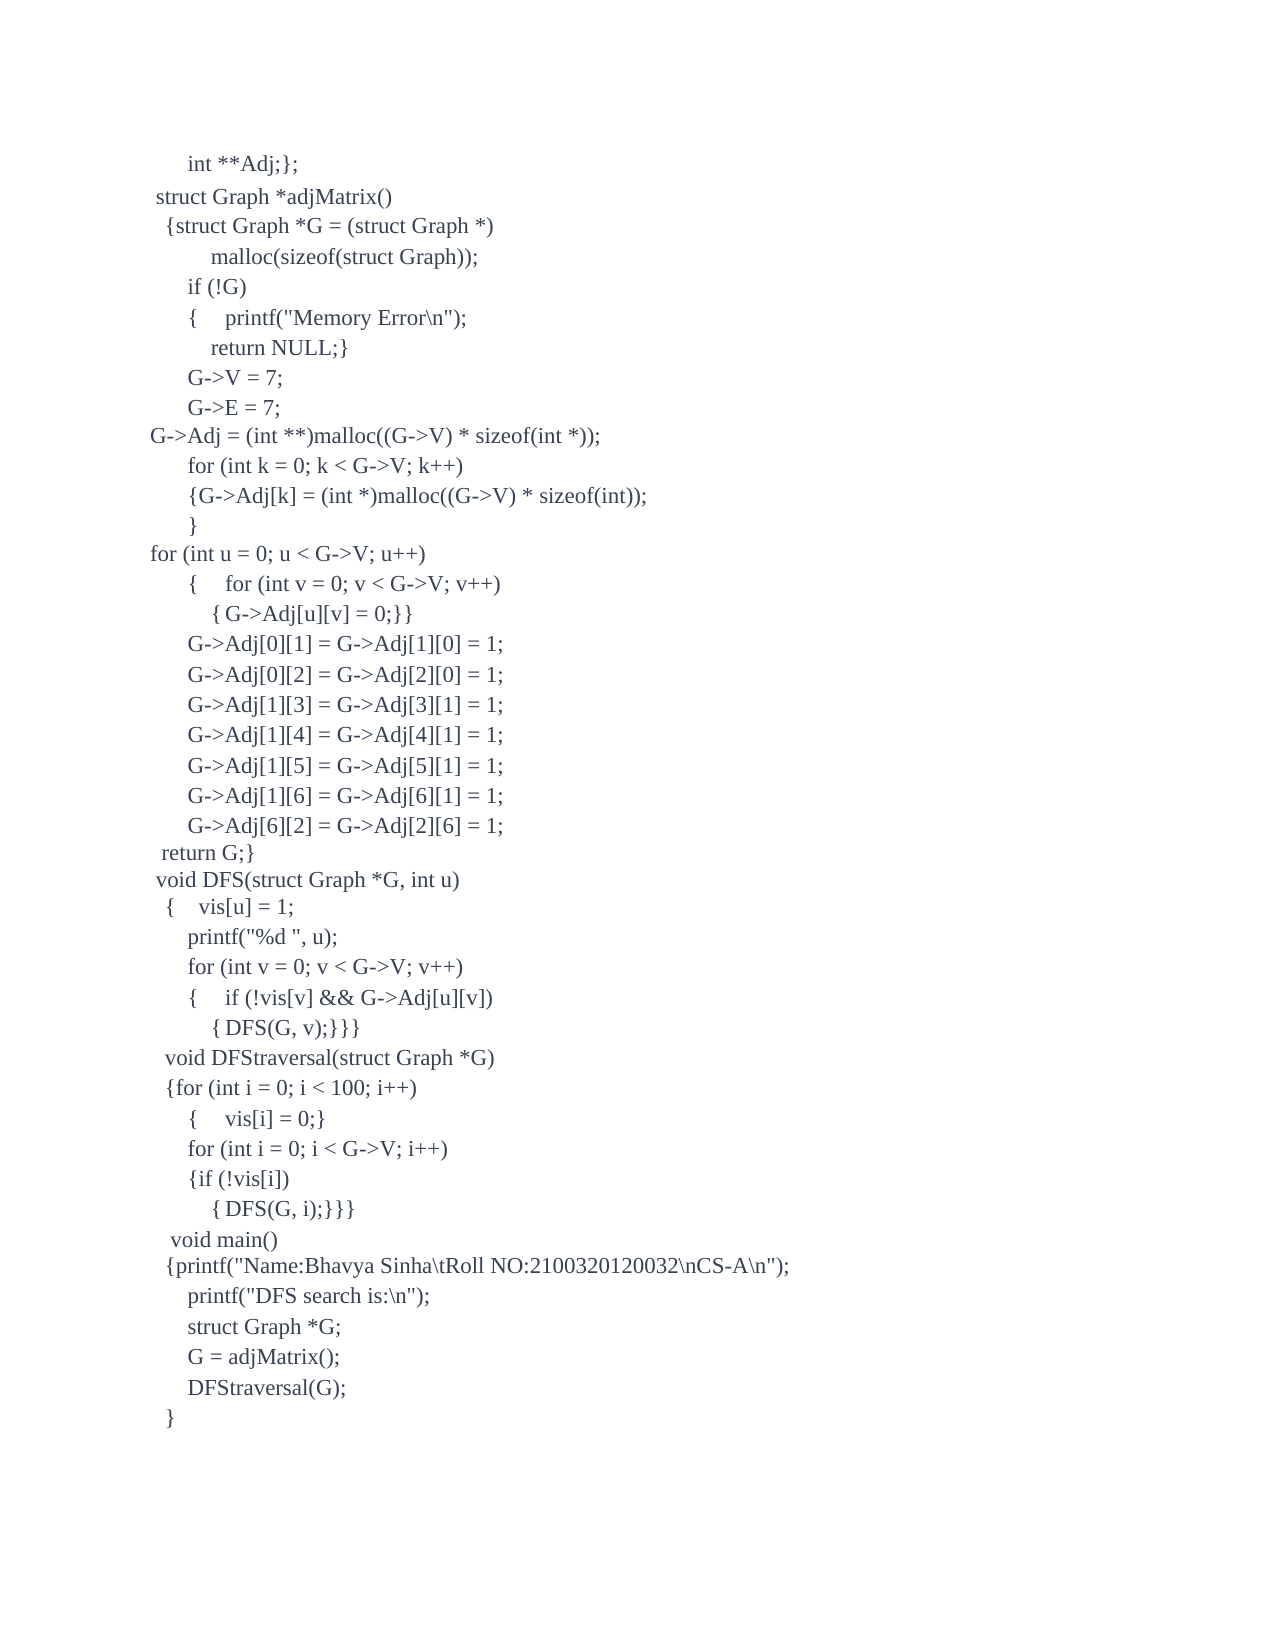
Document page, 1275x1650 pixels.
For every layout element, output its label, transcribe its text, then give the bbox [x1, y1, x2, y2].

text printf("%d ", u); [164, 923, 1125, 949]
text G = adjMatrix(); [164, 1343, 1125, 1370]
text G->V = 7; [164, 364, 1125, 391]
text G->Adj[1][4] = G->Adj[4][1] = 1; [164, 721, 1125, 748]
text { vis[i] = 0;} [164, 1105, 1125, 1131]
text {printf("Name:Bhavya Sinha\tRoll NO:2100320120032\nCS-A\n"); [164, 1252, 1125, 1279]
text G->Adj[1][6] = G->Adj[6][1] = 1; [164, 782, 1125, 808]
text G->Adj[0][1] = G->Adj[1][0] = 1; [164, 631, 1125, 657]
text { DFS(G, v);}}} [164, 1014, 1125, 1040]
text G->Adj[0][2] = G->Adj[2][0] = 1; [164, 661, 1125, 687]
text G->Adj[1][3] = G->Adj[3][1] = 1; [164, 691, 1125, 717]
text { if (!vis[v] && G->Adj[u][v]) [164, 983, 1125, 1010]
text for (int i = 0; i < G->V; i++) [164, 1135, 1125, 1161]
text malloc(sizeof(struct Graph)); [164, 243, 1125, 269]
text { DFS(G, i);}}} [164, 1196, 1125, 1222]
text void DFStraversal(struct Graph *G) [164, 1044, 1125, 1070]
text struct Graph *G; [164, 1313, 1125, 1339]
text { printf("Memory Error\n"); [164, 304, 1125, 330]
text printf("DFS search is:\n"); [164, 1283, 1125, 1309]
text G->Adj = (int **)malloc((G->V) * sizeof(int *)); [150, 422, 1125, 448]
text void DFS(struct Graph *G, int u) [150, 866, 1125, 893]
text struct Graph *adjMatrix() [150, 183, 475, 209]
text for (int v = 0; v < G->V; v++) [164, 953, 1125, 979]
text G->Adj[1][5] = G->Adj[5][1] = 1; [164, 752, 1125, 778]
text {struct Graph *G = (struct Graph *) [164, 213, 1125, 239]
text for (int k = 0; k < G->V; k++) [164, 452, 1125, 478]
text {G->Adj[k] = (int *)malloc((G->V) * sizeof(int)); [164, 482, 1125, 509]
text return NULL;} [164, 334, 1125, 360]
text for (int u = 0; u < G->V; u++) [150, 539, 1125, 566]
text { G->Adj[u][v] = 0;}} [164, 600, 1125, 626]
text DFStraversal(G); [164, 1374, 1125, 1400]
text if (!G) [164, 273, 1125, 300]
text {for (int i = 0; i < 100; i++) [164, 1074, 1125, 1101]
text return G;} [150, 839, 1125, 866]
text void main() [164, 1226, 1125, 1252]
text G->Adj[6][2] = G->Adj[2][6] = 1; [164, 812, 1125, 839]
text } [164, 513, 1125, 539]
text int **Adj;}; [164, 150, 1125, 176]
text } [164, 1404, 1125, 1430]
text G->E = 7; [164, 394, 1125, 421]
text { for (int v = 0; v < G->V; v++) [164, 570, 1125, 596]
text {if (!vis[i]) [164, 1165, 1125, 1192]
text { vis[u] = 1; [164, 893, 1125, 919]
